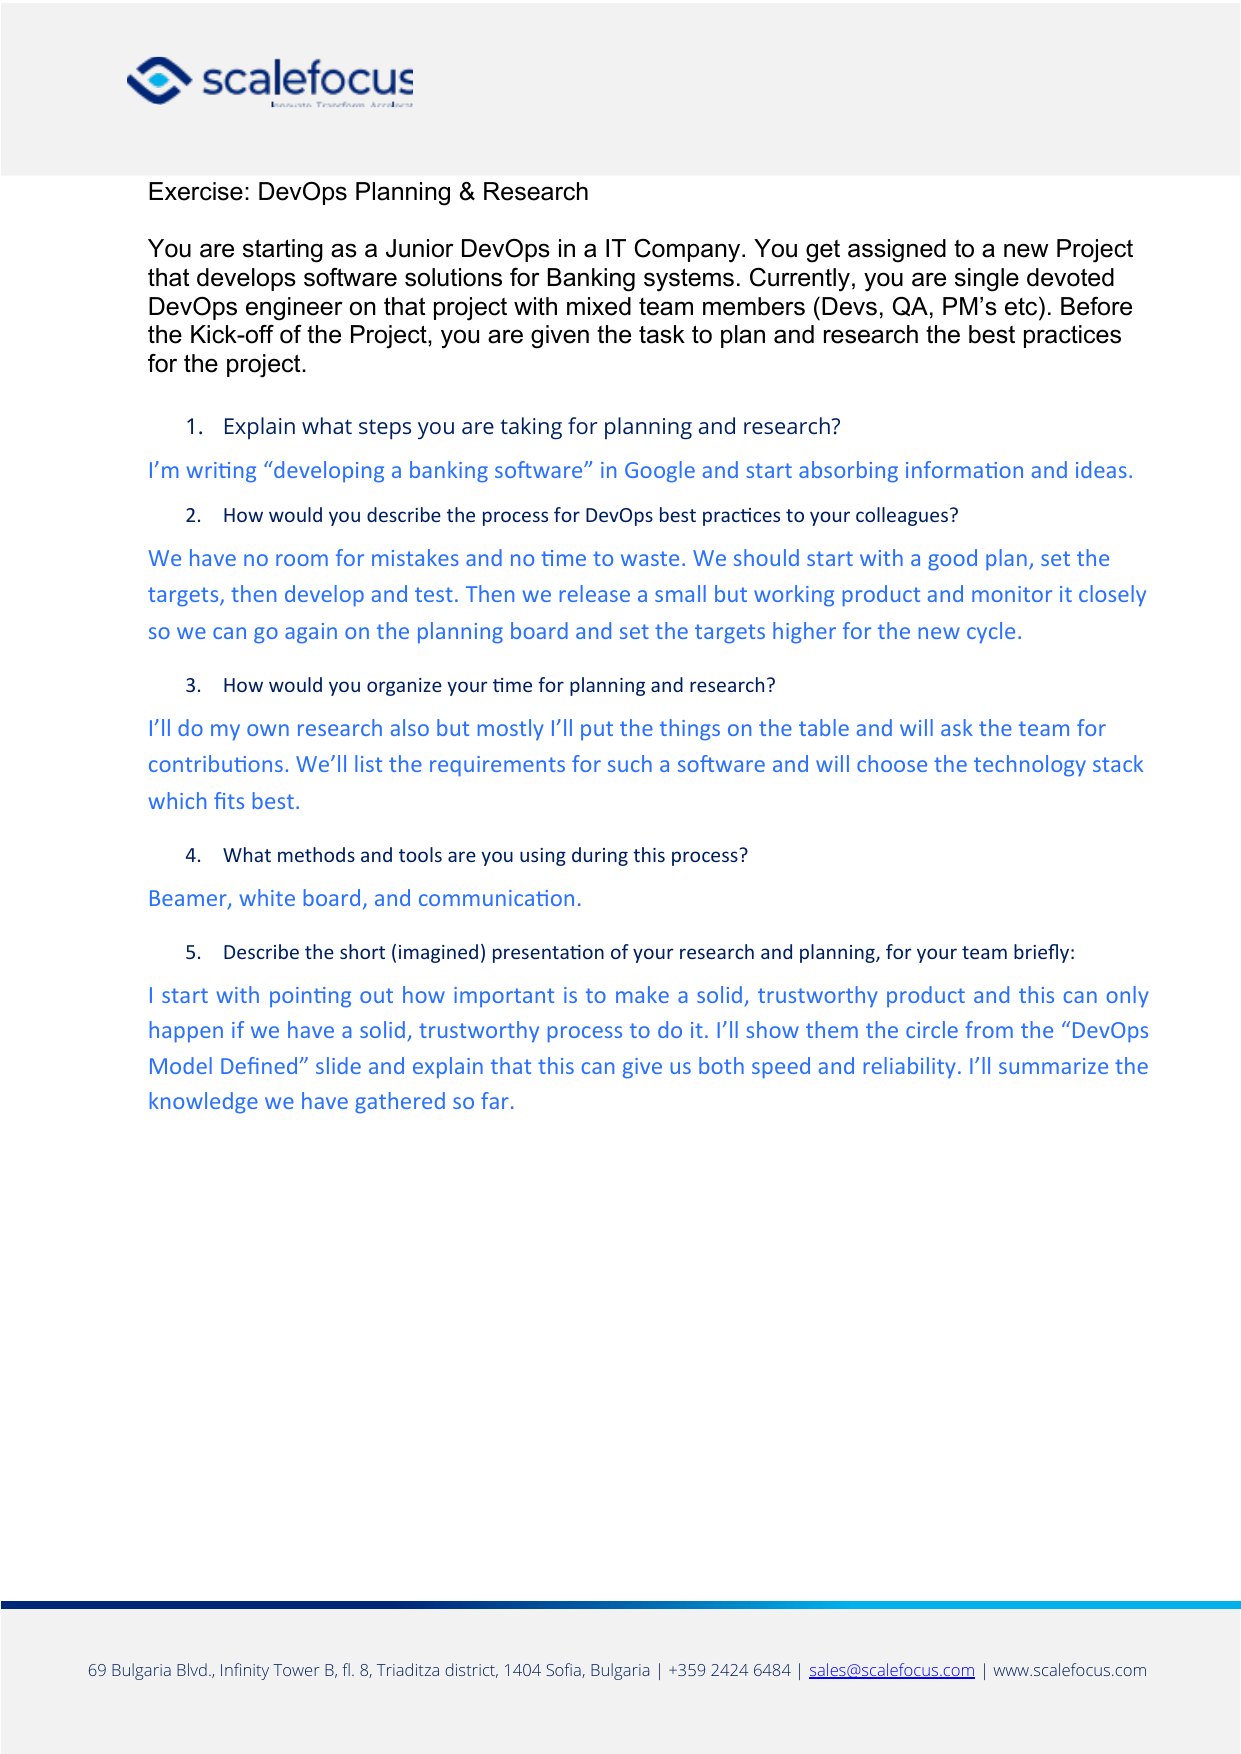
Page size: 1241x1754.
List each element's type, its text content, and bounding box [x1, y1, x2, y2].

text Exercise: DevOps Planning & Research [148, 176, 1152, 205]
list We have no room for mistakes and no time to waste. We should start with a good plan, set the targets, then develop and test. Then we release a small but working product and monitor it closely so we can go again on the planning board and set the targets higher for the new cycle. [148, 542, 1152, 646]
text You are starting as a Junior DevOps in a IT Company. You get assigned to a new Project that develops software solutions for Banking systems. Currently, you are single devoted DevOps engineer on that project with mixed team members (Devs, QA, PM’s etc). Before the Kick-off of the Project, you are given the task to plan and research the best practices for the project. [148, 234, 1152, 378]
list What methods and tools are you using during this process? [185, 834, 1152, 869]
list Explain what steps you are taking for planning and research? [185, 406, 1152, 442]
list Describe the short (imagined) presentation of your research and planning, for your team briefly: [185, 931, 1152, 967]
text I start with pointing out how important is to make a solid, trustworthy product and this can only happen if we have a solid, trustworthy process to do it. I’ll show them the circle from the “DevOps Model Defined” slide and explain that this can give us both speed and reliability. I’ll summarize the knowledge we have gathered so far. [148, 975, 1152, 1117]
list Beamer, white board, and communication. [148, 882, 1152, 913]
list How would you describe the process for DevOps best practices to your colleagues? [185, 494, 1152, 529]
list I’ll do my own research also but mostly I’ll put the things on the table and will ask the team for contributions. We’ll list the requirements for such a software and will choose the technology stack which fits best. [148, 712, 1152, 816]
text I’m writing “developing a banking software” in Google and start absorbing information and ideas. [148, 450, 1152, 486]
list How would you organize your time for planning and research? [185, 664, 1152, 699]
